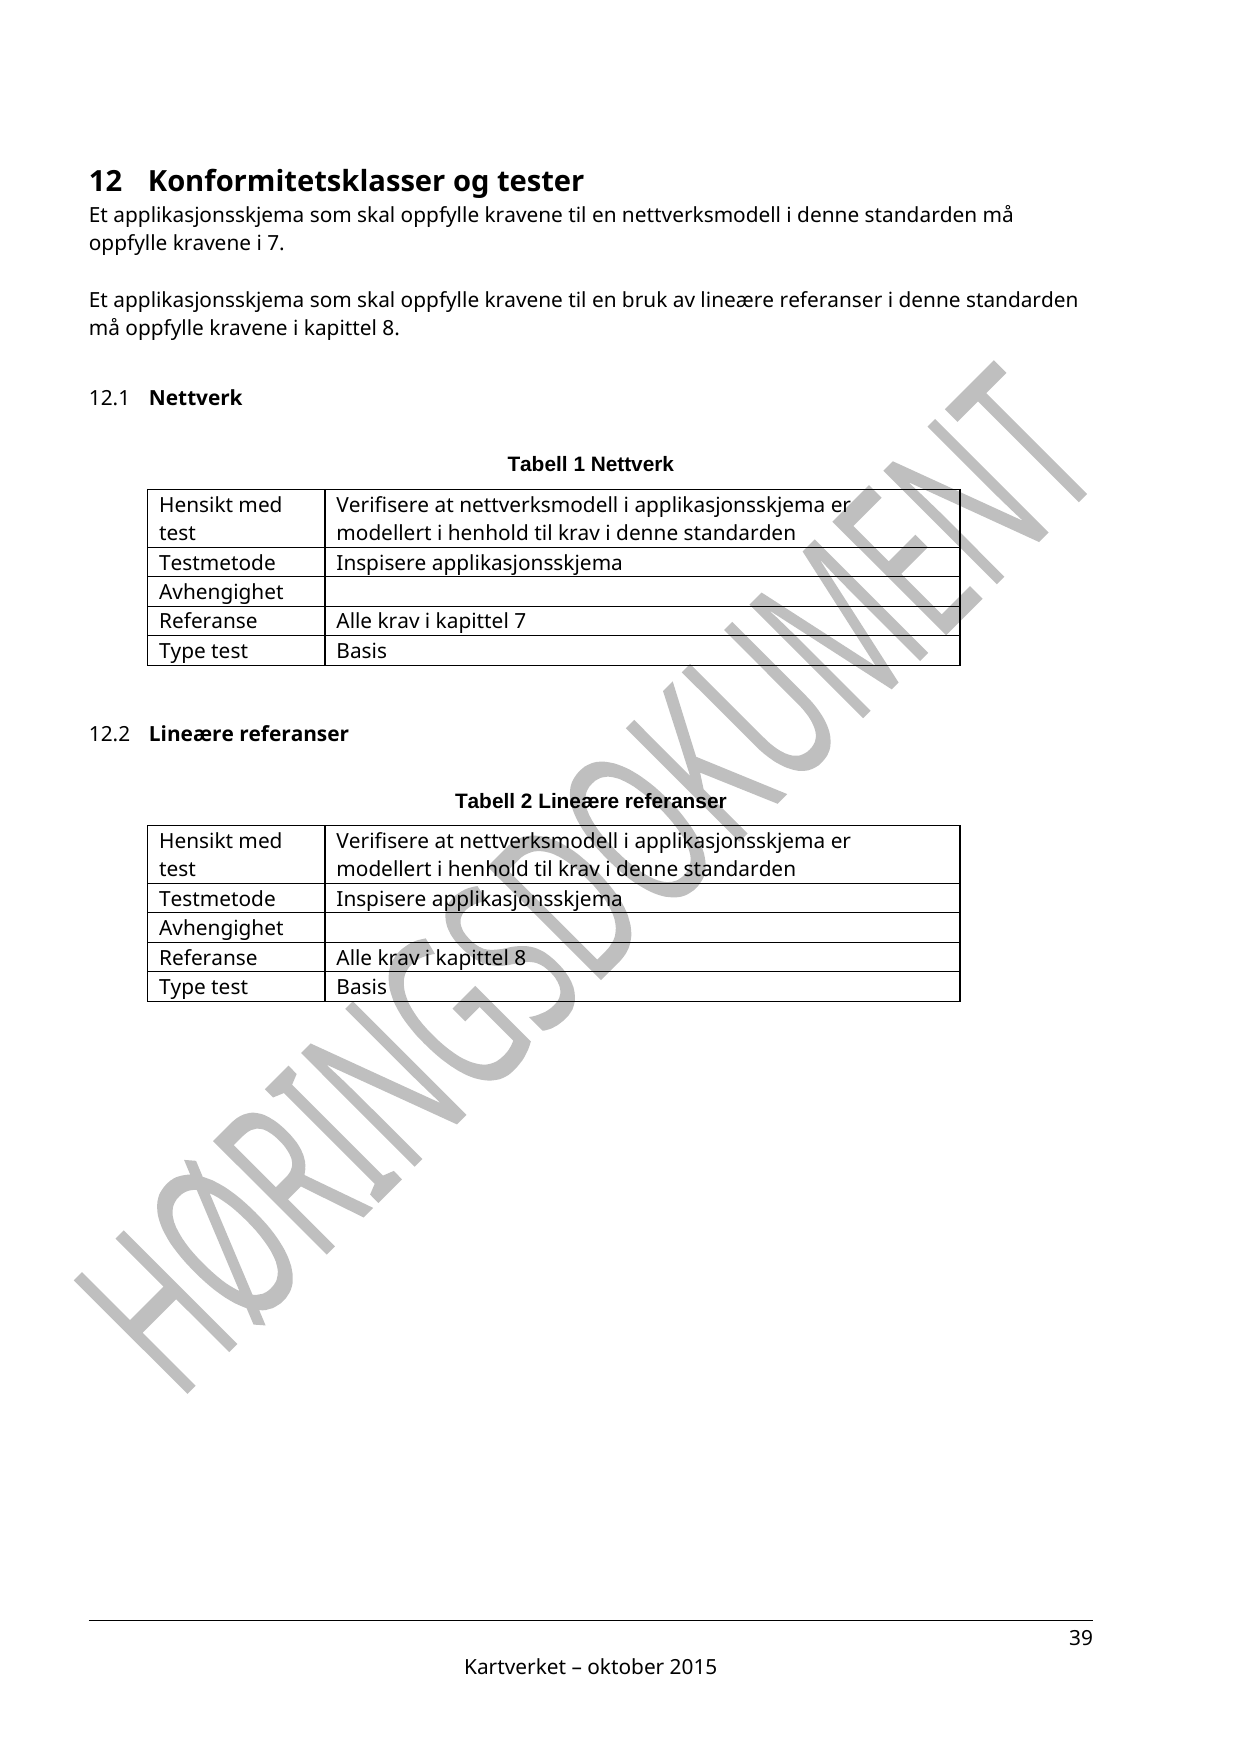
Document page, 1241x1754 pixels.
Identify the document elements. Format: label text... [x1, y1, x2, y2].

table_cell [326, 577, 959, 606]
subtitle Lineære referanser [89, 719, 1093, 747]
table_cell Avhengighet [148, 913, 324, 942]
text Et applikasjonsskjema som skal oppfylle kravene til en bruk av lineære referanser i denne standarden må oppfylle kravene i kapittel 8. [89, 285, 1093, 342]
table_header Hensikt med test [148, 826, 324, 883]
table_cell Testmetode [148, 884, 324, 912]
table_cell Alle krav i kapittel 8 [326, 943, 959, 971]
text Tabell 2 Lineære referanser [89, 788, 1093, 812]
text Et applikasjonsskjema som skal oppfylle kravene til en nettverksmodell i denne standarden må oppfylle kravene i 7. [89, 200, 1093, 257]
table_cell Inspisere applikasjonsskjema [326, 884, 959, 912]
table_cell Type test [148, 972, 324, 1001]
table_header Verifisere at nettverksmodell i applikasjonsskjema er modellert i henhold til krav i denne standarden [326, 490, 959, 547]
table_cell Basis [326, 972, 959, 1001]
subtitle Nettverk [89, 383, 1093, 411]
table_header Verifisere at nettverksmodell i applikasjonsskjema er modellert i henhold til krav i denne standarden [326, 826, 959, 883]
table_cell Referanse [148, 607, 324, 635]
table_cell Testmetode [148, 548, 324, 576]
text Tabell 1 Nettverk [89, 452, 1093, 476]
table_cell Type test [148, 636, 324, 664]
table_cell Referanse [148, 943, 324, 971]
table_cell Avhengighet [148, 577, 324, 606]
table_cell Basis [326, 636, 959, 664]
table_header Hensikt med test [148, 490, 324, 547]
table_cell Alle krav i kapittel 7 [326, 607, 959, 635]
table_cell [326, 913, 959, 942]
subtitle Konformitetsklasser og tester [89, 160, 1093, 200]
table_cell Inspisere applikasjonsskjema [326, 548, 959, 576]
